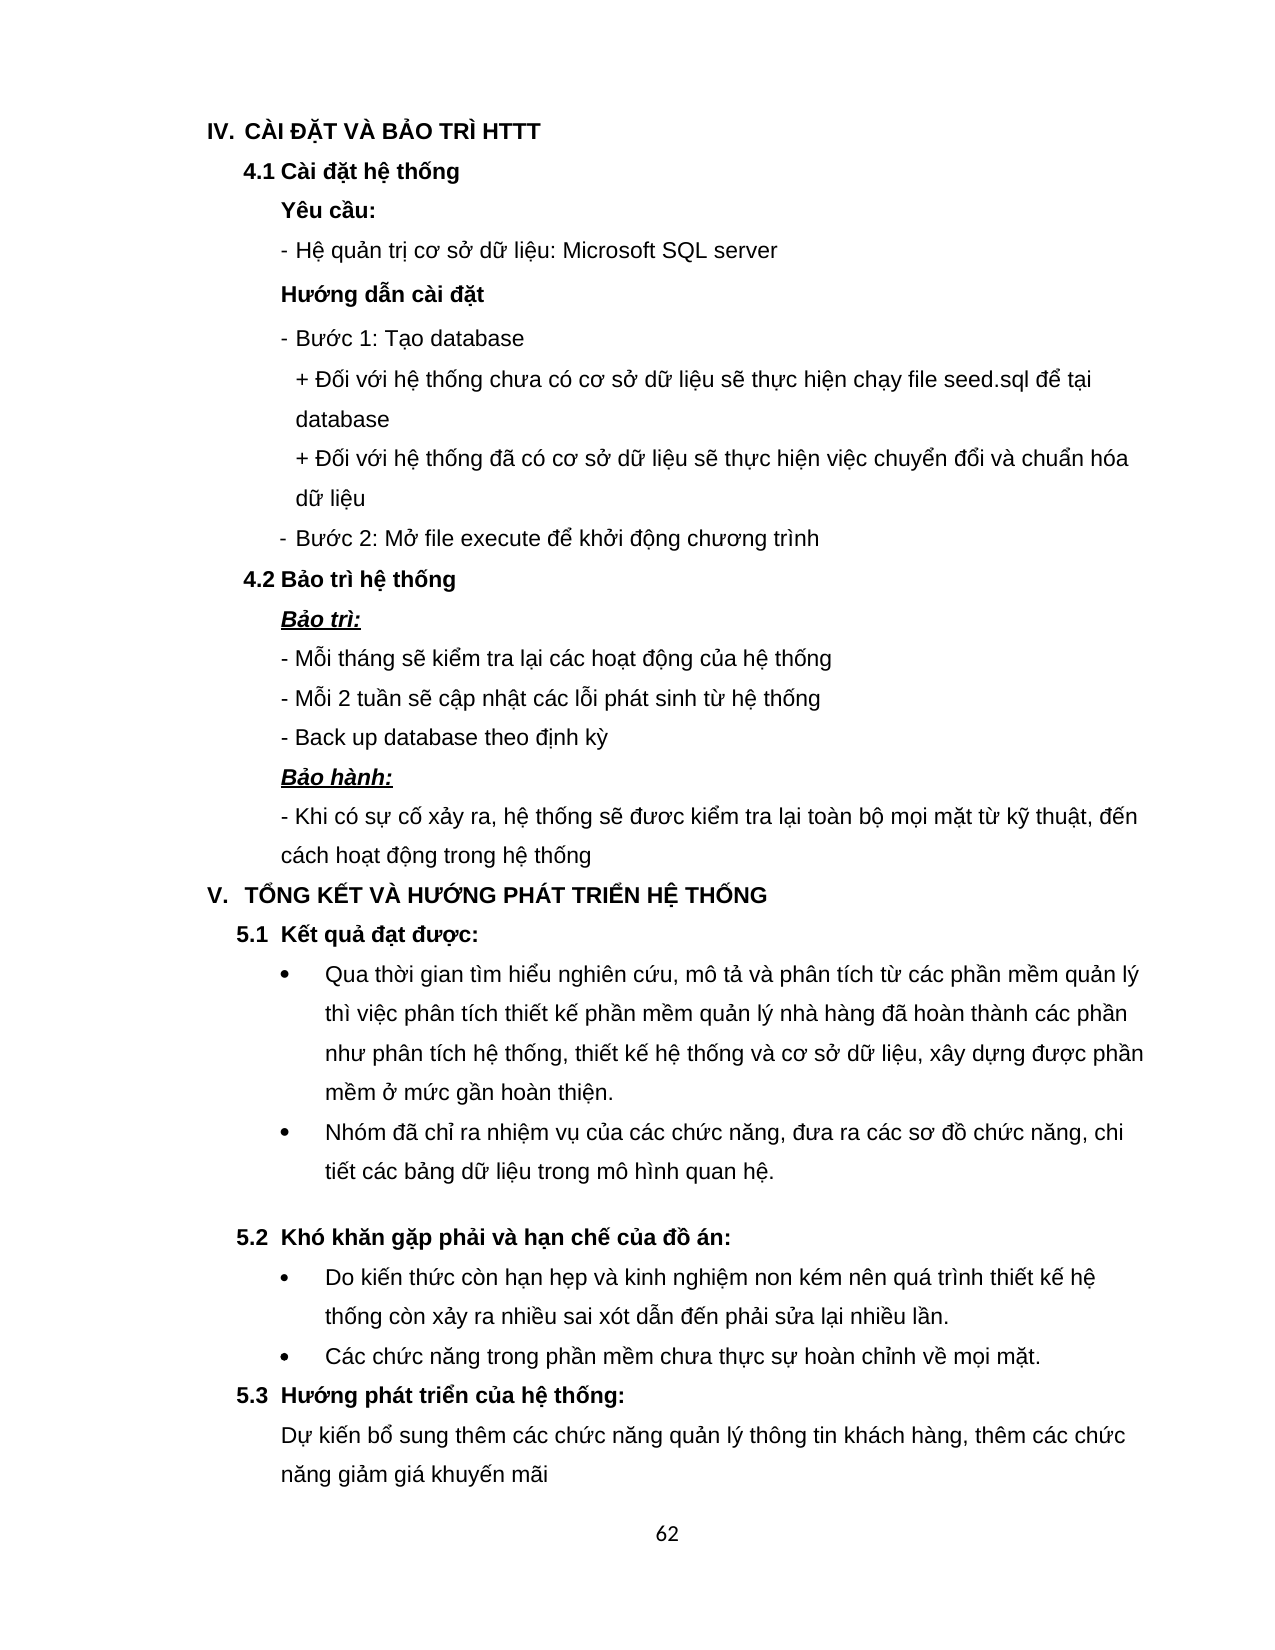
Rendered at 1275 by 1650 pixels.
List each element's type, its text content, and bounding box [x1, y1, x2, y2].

list Qua thời gian tìm hiểu nghiên cứu, mô tả và phân tích từ các phần mềm quản lý thì việc phân tích thiết kế phần mềm quản lý nhà hàng đã hoàn thành các phần như phân tích hệ thống, thiết kế hệ thống và cơ sở dữ liệu, xây dựng được phần mềm ở mức gần hoàn thiện. [281, 961, 1157, 1106]
list CÀI ĐẶT VÀ BẢO TRÌ HTTT [207, 118, 1157, 144]
list - Back up database theo định kỳ [281, 724, 1157, 750]
list Bảo hành: [281, 763, 1157, 790]
list - Mỗi 2 tuần sẽ cập nhật các lỗi phát sinh từ hệ thống [281, 684, 1157, 711]
list Bảo trì: [281, 606, 1157, 632]
list Kết quả đạt được: [236, 921, 1157, 948]
list + Đối với hệ thống chưa có cơ sở dữ liệu sẽ thực hiện chạy file seed.sql để tại database [295, 366, 1157, 432]
list - Khi có sự cố xảy ra, hệ thống sẽ đươc kiểm tra lại toàn bộ mọi mặt từ kỹ thuật, đến cách hoạt động trong hệ thống [281, 803, 1157, 869]
list Bảo trì hệ thống [243, 566, 1157, 592]
list Yêu cầu: [281, 197, 1157, 223]
list Khó khăn gặp phải và hạn chế của đồ án: [236, 1224, 1157, 1251]
list Các chức năng trong phần mềm chưa thực sự hoàn chỉnh về mọi mặt. [281, 1343, 1157, 1369]
list Bước 1: Tạo database [281, 324, 1157, 352]
list Do kiến thức còn hạn hẹp và kinh nghiệm non kém nên quá trình thiết kế hệ thống còn xảy ra nhiều sai xót dẫn đến phải sửa lại nhiều lần. [281, 1264, 1157, 1329]
list Bước 2: Mở file execute để khởi động chương trình [279, 524, 1157, 552]
list Hướng phát triển của hệ thống: [236, 1382, 1157, 1408]
list - Mỗi tháng sẽ kiểm tra lại các hoạt động của hệ thống [281, 645, 1157, 671]
list + Đối với hệ thống đã có cơ sở dữ liệu sẽ thực hiện việc chuyển đổi và chuẩn hóa dữ liệu [295, 445, 1157, 511]
list Nhóm đã chỉ ra nhiệm vụ của các chức năng, đưa ra các sơ đồ chức năng, chi tiết các bảng dữ liệu trong mô hình quan hệ. [281, 1119, 1157, 1185]
list Hệ quản trị cơ sở dữ liệu: Microsoft SQL server [281, 237, 1157, 264]
list TỔNG KẾT VÀ HƯỚNG PHÁT TRIỂN HỆ THỐNG [207, 882, 1157, 908]
text Hướng dẫn cài đặt [281, 281, 1157, 308]
list Dự kiến bổ sung thêm các chức năng quản lý thông tin khách hàng, thêm các chức năng giảm giá khuyến mãi [281, 1422, 1157, 1487]
list Cài đặt hệ thống [243, 158, 1157, 184]
